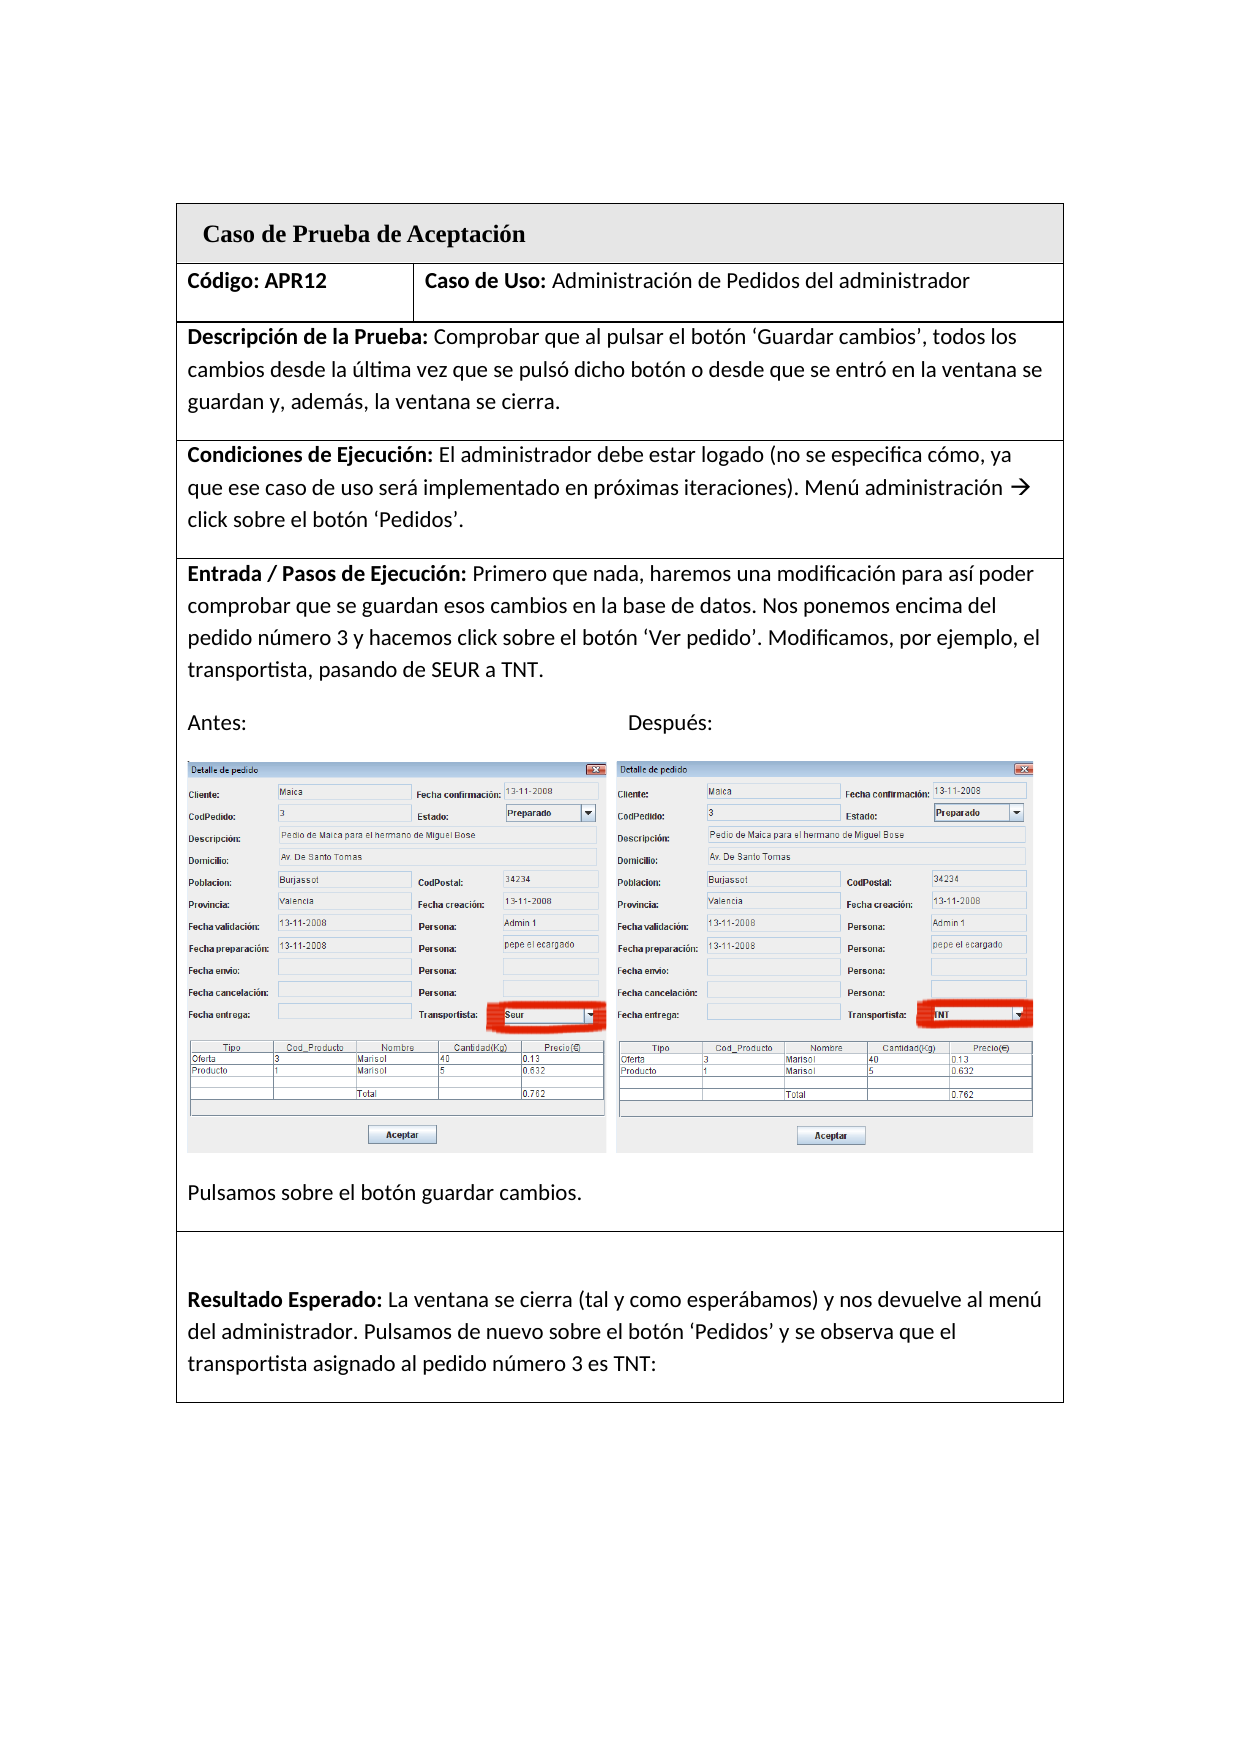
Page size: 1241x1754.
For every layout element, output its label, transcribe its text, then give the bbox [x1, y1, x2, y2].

table_cell Entrada / Pasos de Ejecución: Primero que nada, haremos una modificación para así poder comprobar que se guardan esos cambios en la base de datos. Nos ponemos encima del pedido número 3 y hacemos click sobre el botón ‘Ver pedido’. Modificamos, por ejemplo, el transportista, pasando de SEUR a TNT. Antes: Después: Pulsamos sobre el botón guardar cambios. [177, 559, 1063, 1231]
table_cell Código: APR12 [177, 264, 413, 321]
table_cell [177, 1232, 1063, 1402]
table_cell Condiciones de Ejecución: El administrador debe estar logado (no se especifica cómo, ya que ese caso de uso será implementado en próximas iteraciones). Menú administración click sobre el botón ‘Pedidos’. [177, 441, 1063, 558]
table_header Caso de Prueba de Aceptación [177, 204, 1063, 262]
table_cell Descripción de la Prueba: Comprobar que al pulsar el botón ‘Guardar cambios’, todos los cambios desde la última vez que se pulsó dicho botón o desde que se entró en la ventana se guardan y, además, la ventana se cierra. [177, 323, 1063, 439]
table_cell Caso de Uso: Administración de Pedidos del administrador [414, 264, 1063, 321]
